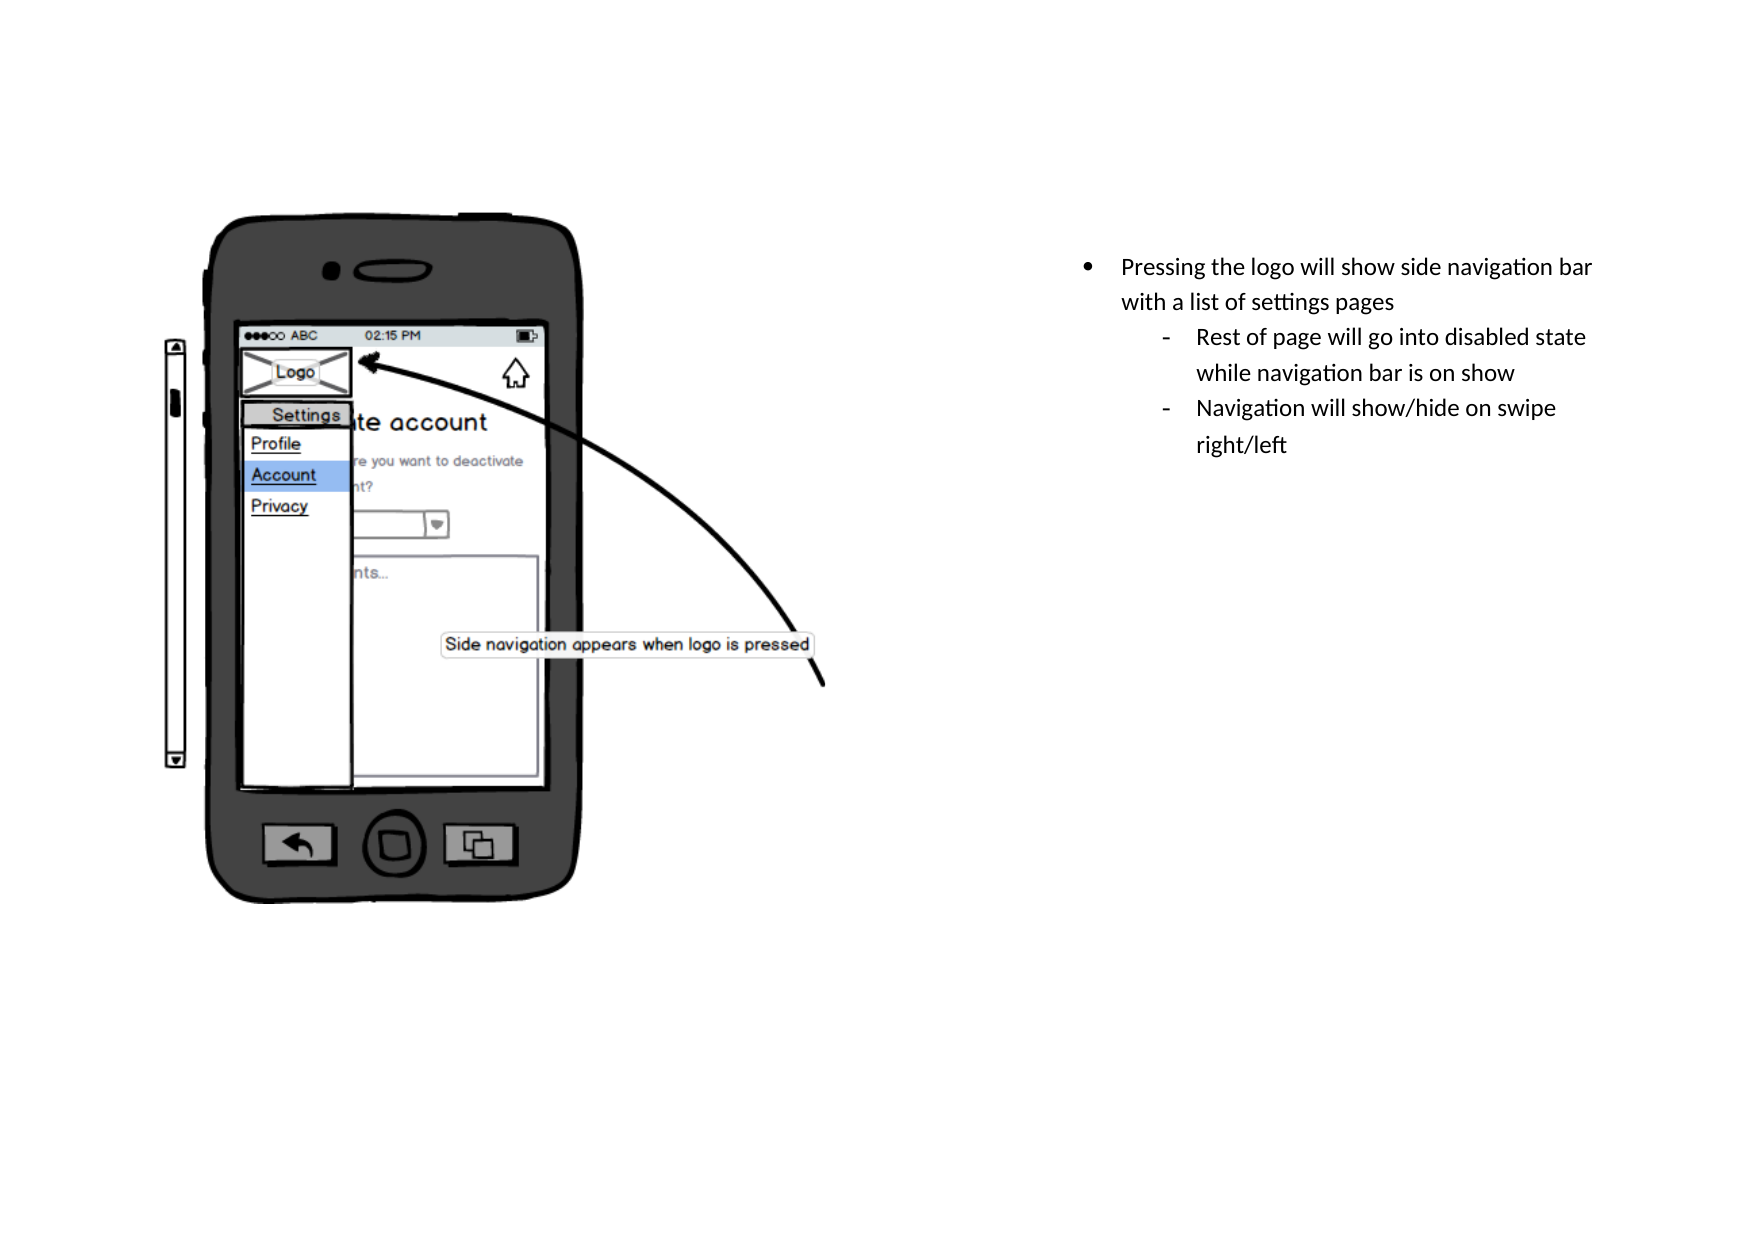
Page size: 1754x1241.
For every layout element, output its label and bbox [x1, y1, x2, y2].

picture [150, 203, 826, 904]
